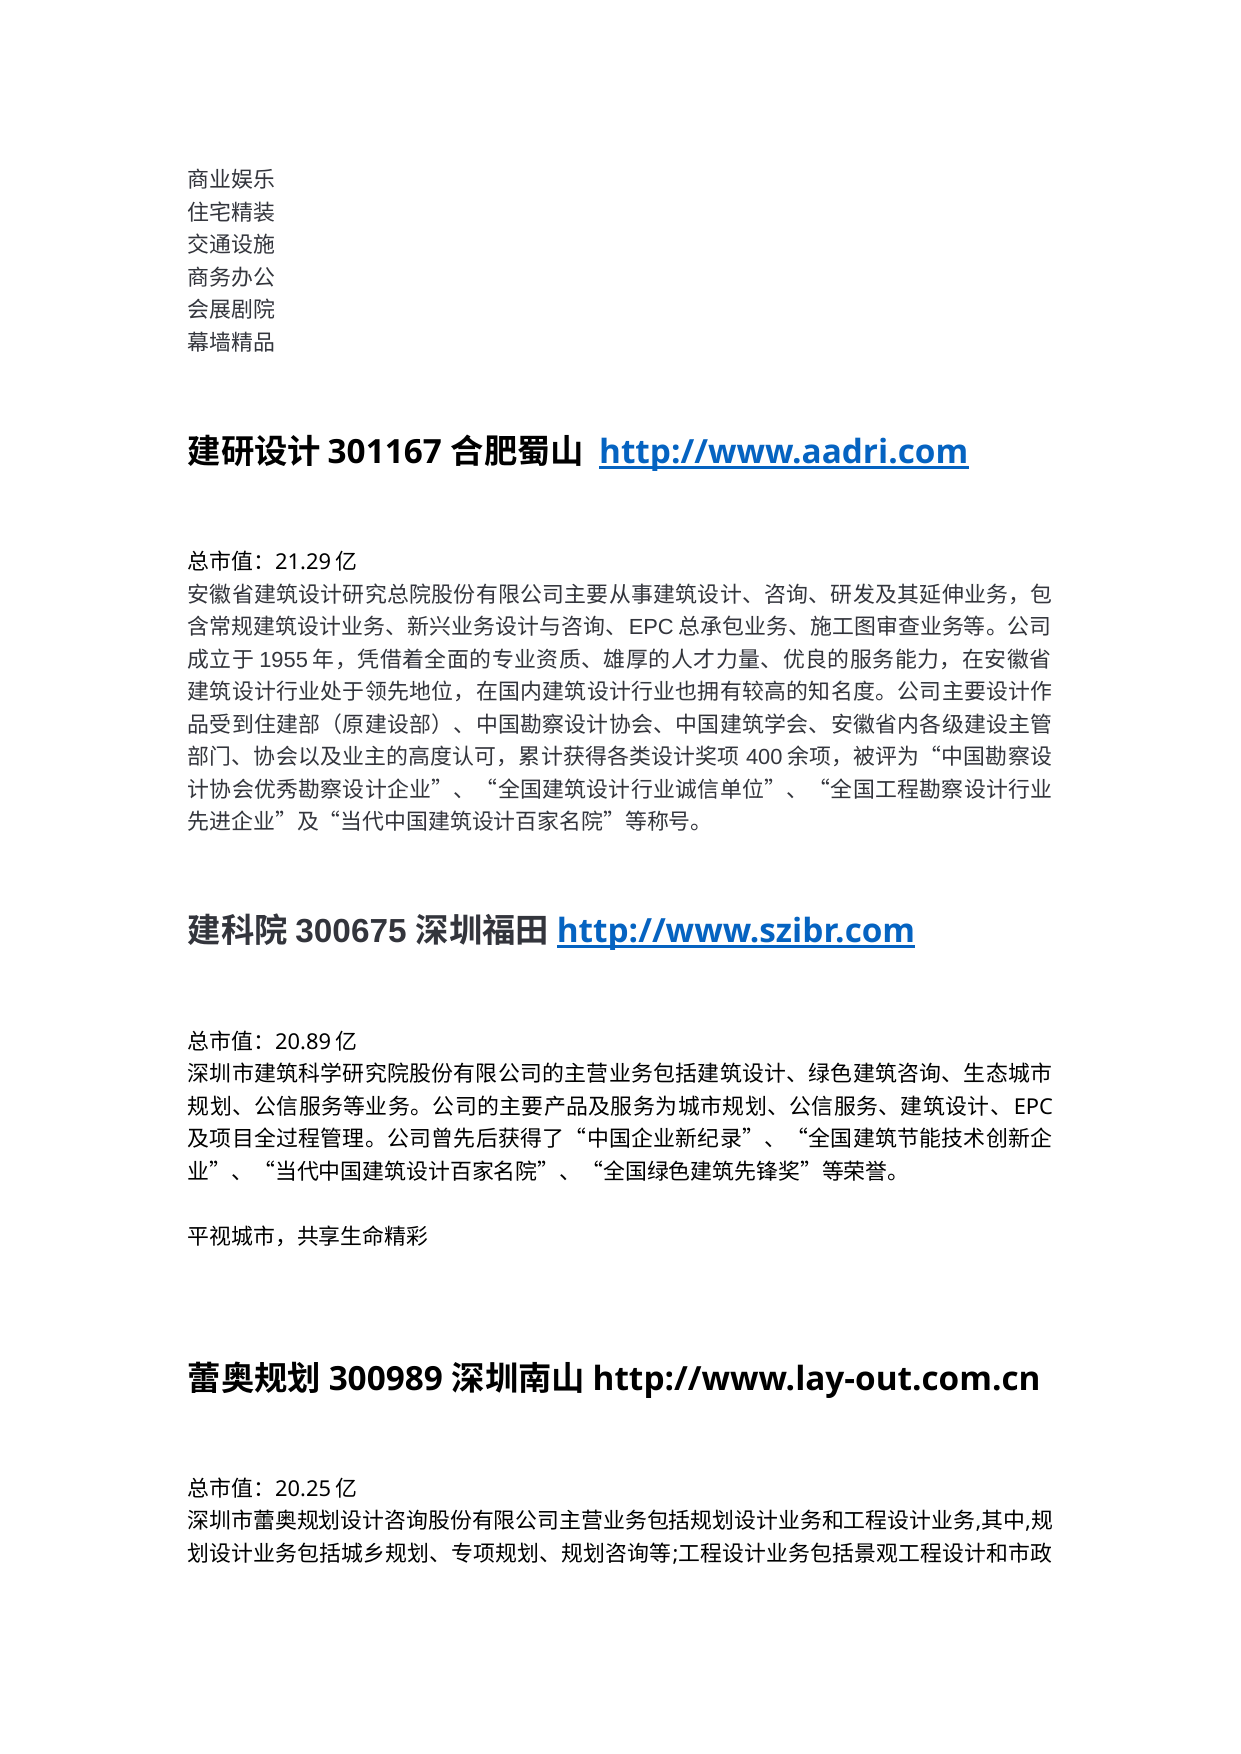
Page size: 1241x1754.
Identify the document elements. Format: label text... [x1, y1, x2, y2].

text 商务办公 [187, 259, 1053, 292]
subtitle 建科院 300675 深圳福田 http://www.szibr.com [187, 896, 1053, 961]
text 幕墙精品 [187, 324, 1053, 357]
text 交通设施 [187, 227, 1053, 259]
text 总市值：20.25亿 [187, 1470, 1053, 1503]
text 住宅精装 [187, 194, 1053, 227]
text 商业娱乐 [187, 162, 1053, 194]
subtitle 建研设计301167 合肥蜀山 http://www.aadri.com [187, 417, 1053, 482]
text 平视城市，共享生命精彩 [187, 1218, 1053, 1251]
text 会展剧院 [187, 292, 1053, 324]
text 安徽省建筑设计研究总院股份有限公司主要从事建筑设计、咨询、研发及其延伸业务，包含常规建筑设计业务、新兴业务设计与咨询、EPC总承包业务、施工图审查业务等。公司成立于1955年，凭借着全面的专业资质、雄厚的人才力量、优良的服务能力，在安徽省建筑设计行业处于领先地位，在国内建筑设计行业也拥有较高的知名度。公司主要设计作品受到住建部（原建设部）、中国勘察设计协会、中国建筑学会、安徽省内各级建设主管部门、协会以及业主的高度认可，累计获得各类设计奖项400余项，被评为“中国勘察设计协会优秀勘察设计企业”、“全国建筑设计行业诚信单位”、“全国工程勘察设计行业先进企业”及“当代中国建筑设计百家名院”等称号。 [187, 576, 1053, 836]
text 总市值：21.29亿 [187, 544, 1053, 576]
text 总市值：20.89亿 [187, 1023, 1053, 1056]
text 深圳市建筑科学研究院股份有限公司的主营业务包括建筑设计、绿色建筑咨询、生态城市规划、公信服务等业务。公司的主要产品及服务为城市规划、公信服务、建筑设计、EPC 及项目全过程管理。公司曾先后获得了“中国企业新纪录”、“全国建筑节能技术创新企业”、“当代中国建筑设计百家名院”、“全国绿色建筑先锋奖”等荣誉。 [187, 1056, 1053, 1186]
subtitle 蕾奥规划 300989 深圳南山 http://www.lay-out.com.cn [187, 1343, 1053, 1408]
